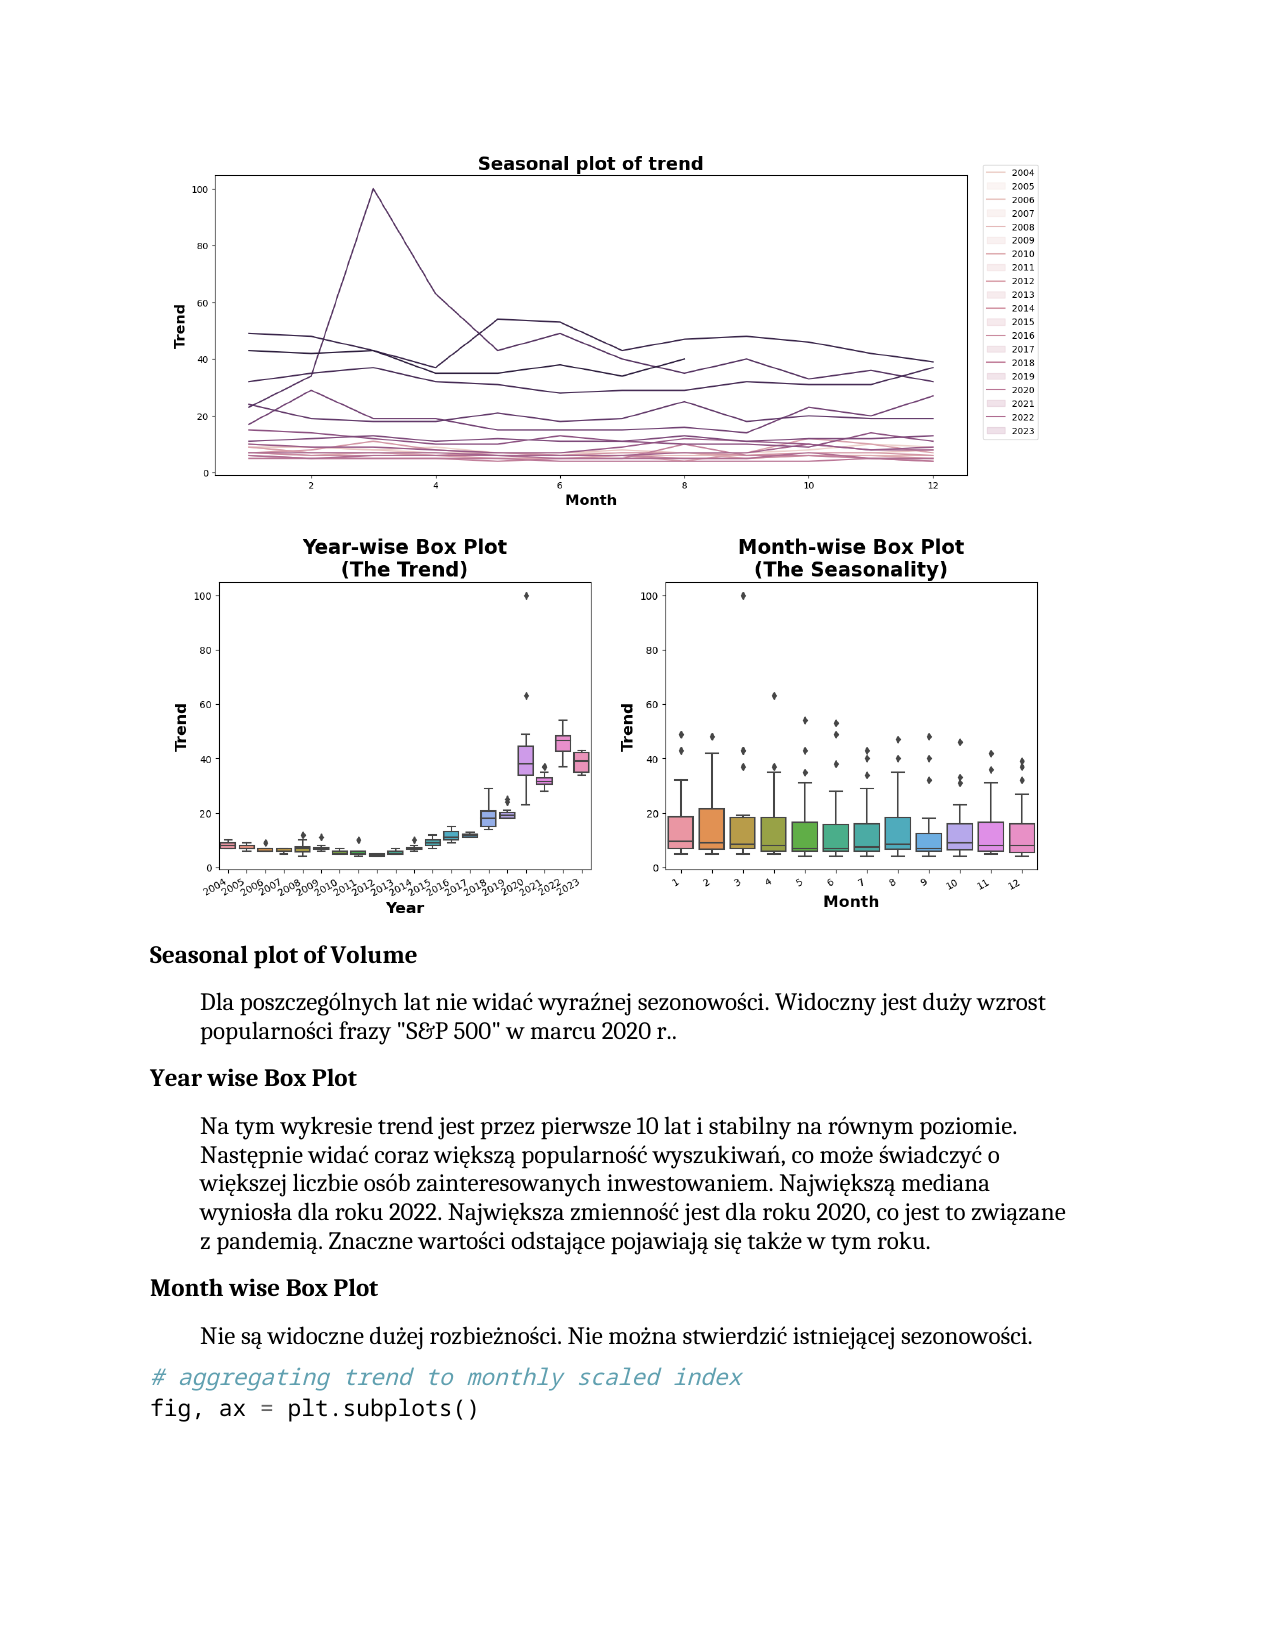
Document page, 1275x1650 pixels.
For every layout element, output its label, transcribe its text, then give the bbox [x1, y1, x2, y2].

text Seasonal plot of Volume [150, 941, 1125, 969]
text Year wise Box Plot [150, 1064, 1125, 1093]
text Nie są widoczne dużej rozbieżności. Nie można stwierdzić istniejącej sezonowości. [200, 1322, 1075, 1351]
text Dla poszczególnych lat nie widać wyraźnej sezonowości. Widoczny jest duży wzrost popularności frazy "S&P 500" w marcu 2020 r.. [200, 988, 1075, 1046]
text Na tym wykresie trend jest przez pierwsze 10 lat i stabilny na równym poziomie. Następnie widać coraz większą popularność wyszukiwań, co może świadczyć o większej liczbie osób zainteresowanych inwestowaniem. Największą mediana wyniosła dla roku 2022. Największa zmienność jest dla roku 2020, co jest to związane z pandemią. Znaczne wartości odstające pojawiają się także w tym roku. [200, 1112, 1075, 1256]
picture [168, 150, 1044, 513]
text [150, 1361, 1125, 1452]
text Month wise Box Plot [150, 1274, 1125, 1303]
picture [168, 531, 1044, 922]
